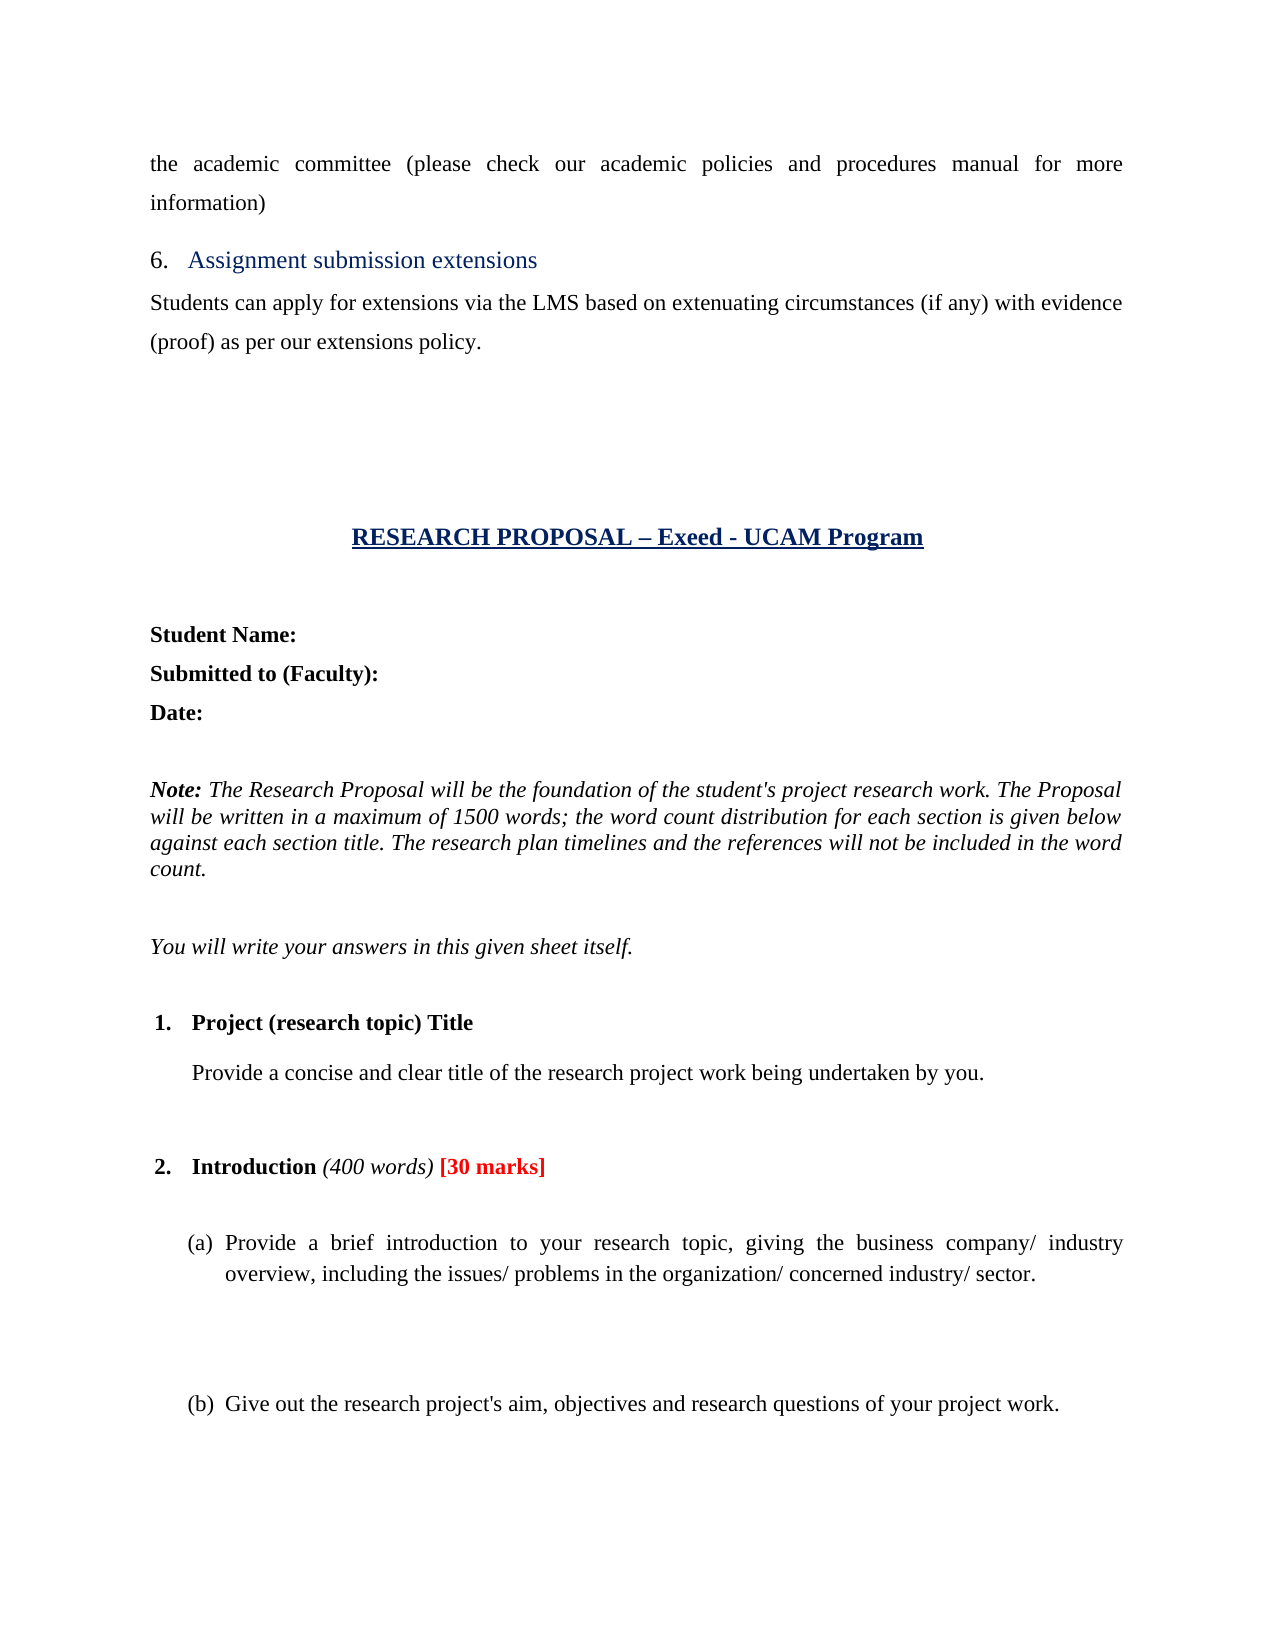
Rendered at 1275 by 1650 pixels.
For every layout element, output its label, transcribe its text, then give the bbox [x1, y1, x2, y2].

text You will write your answers in this given sheet itself. [150, 933, 1125, 959]
text Date: [150, 699, 1125, 725]
text Student Name: [150, 621, 1125, 647]
list Assignment submission extensions [150, 246, 1125, 274]
list Give out the research project's aim, objectives and research questions of your project work. [187, 1390, 1125, 1417]
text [150, 150, 1125, 216]
text Note: The Research Proposal will be the foundation of the student's project research work. The Proposal will be written in a maximum of 1500 words; the word count distribution for each section is given below against each section title. The research plan timelines and the references will not be included in the word count. [150, 776, 1125, 882]
list Introduction (400 words) [30 marks] [154, 1153, 1125, 1179]
text Students can apply for extensions via the LMS based on extenuating circumstances (if any) with evidence (proof) as per our extensions policy. [150, 289, 1125, 354]
list Project (research topic) Title [154, 1009, 1125, 1036]
text RESEARCH PROPOSAL – Exeed - UCAM Program [150, 522, 1125, 551]
list Provide a brief introduction to your research topic, giving the business company/ industry overview, including the issues/ problems in the organization/ concerned industry/ sector. [187, 1229, 1125, 1287]
text Submitted to (Faculty): [150, 660, 1125, 686]
text Provide a concise and clear title of the research project work being undertaken by you. [192, 1048, 1125, 1088]
